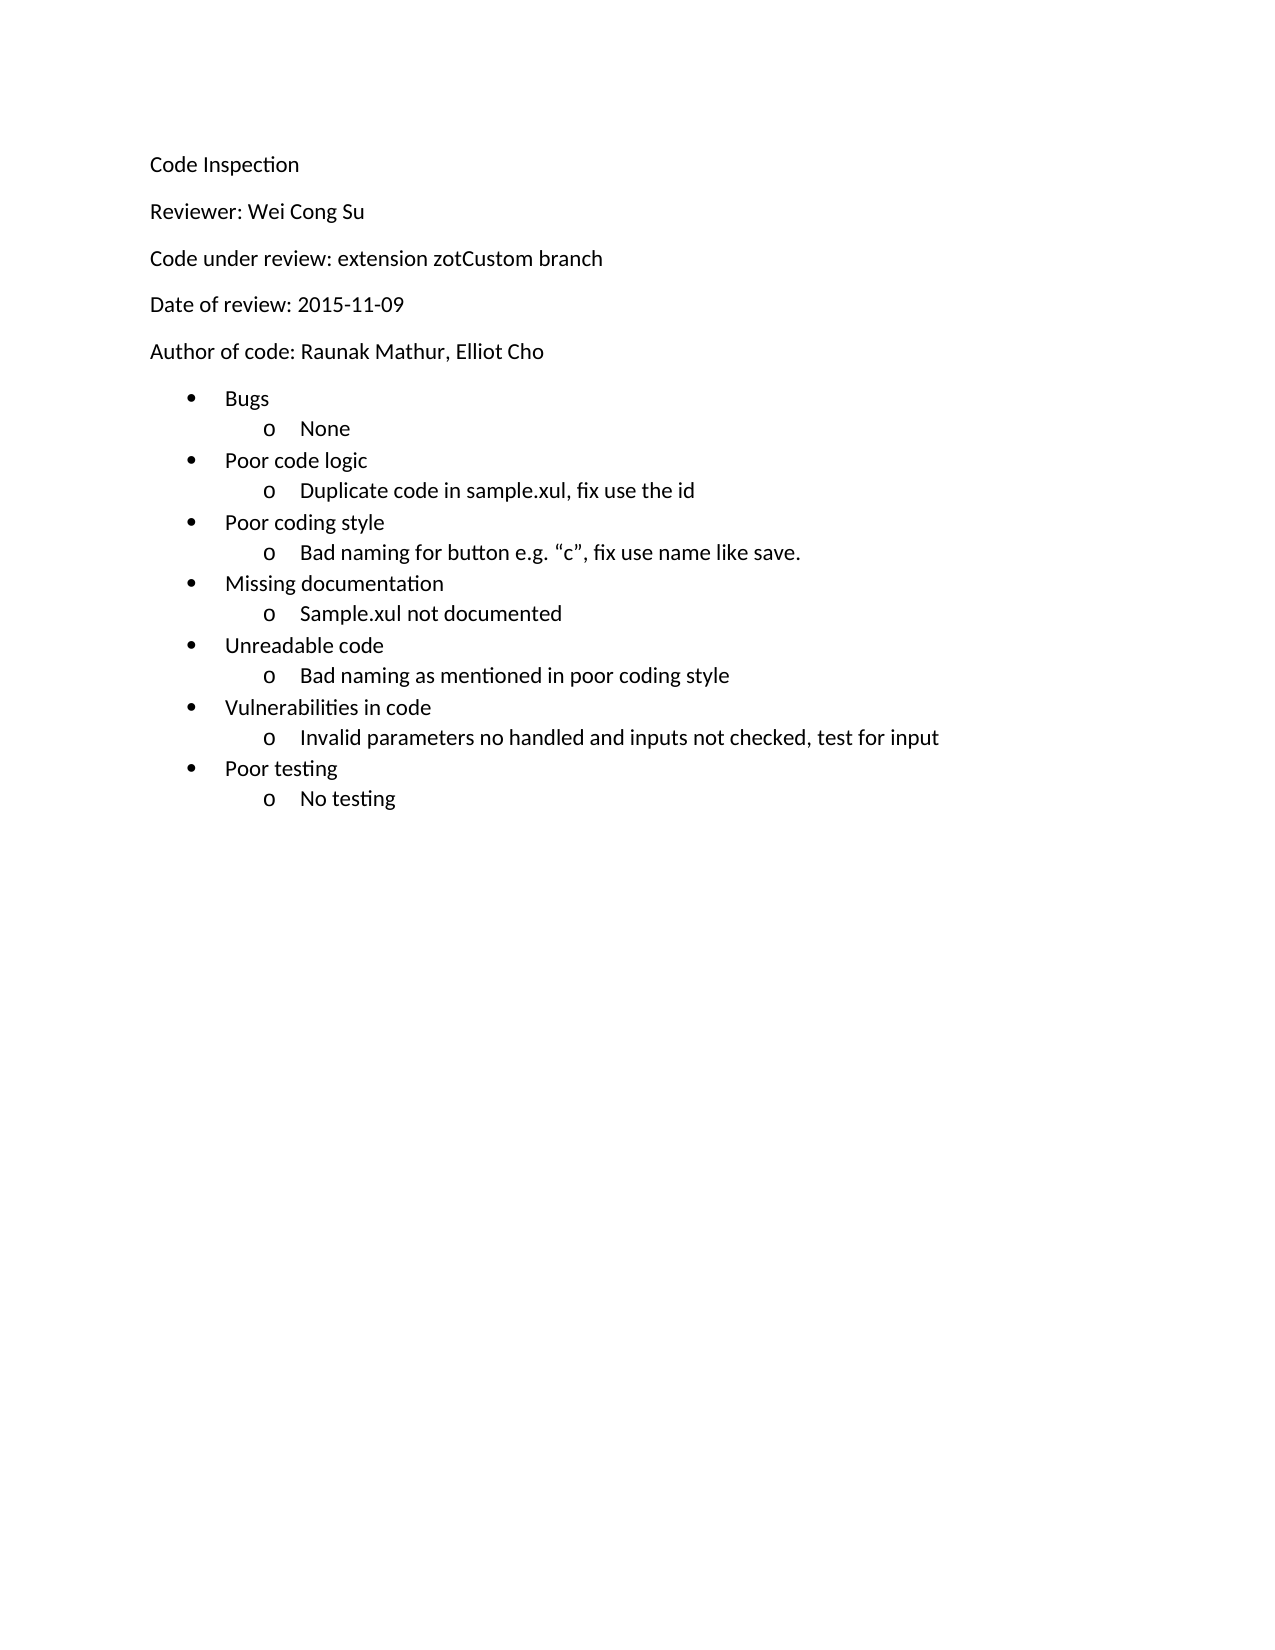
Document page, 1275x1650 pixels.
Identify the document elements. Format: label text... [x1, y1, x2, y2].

list Missing documentation [187, 569, 1125, 597]
list Poor coding style [187, 508, 1125, 536]
text Code under review: extension zotCustom branch [150, 244, 1125, 272]
list Vulnerabilities in code [187, 693, 1125, 721]
list Unreadable code [187, 631, 1125, 659]
list Poor code logic [187, 446, 1125, 474]
list Bad naming for button e.g. “c”, fix use name like save. [262, 538, 1125, 567]
list Bugs [187, 384, 1125, 412]
list Invalid parameters no handled and inputs not checked, test for input [262, 723, 1125, 752]
text Reviewer: Wei Cong Su [150, 197, 1125, 225]
text Author of code: Raunak Mathur, Elliot Cho [150, 337, 1125, 366]
list Poor testing [187, 754, 1125, 782]
list None [262, 414, 1125, 444]
list Sample.xul not documented [262, 599, 1125, 629]
list Bad naming as mentioned in poor coding style [262, 661, 1125, 690]
list No testing [262, 784, 1125, 814]
list Duplicate code in sample.xul, fix use the id [262, 476, 1125, 505]
text Code Inspection [150, 150, 1125, 178]
text Date of review: 2015-11-09 [150, 291, 1125, 319]
